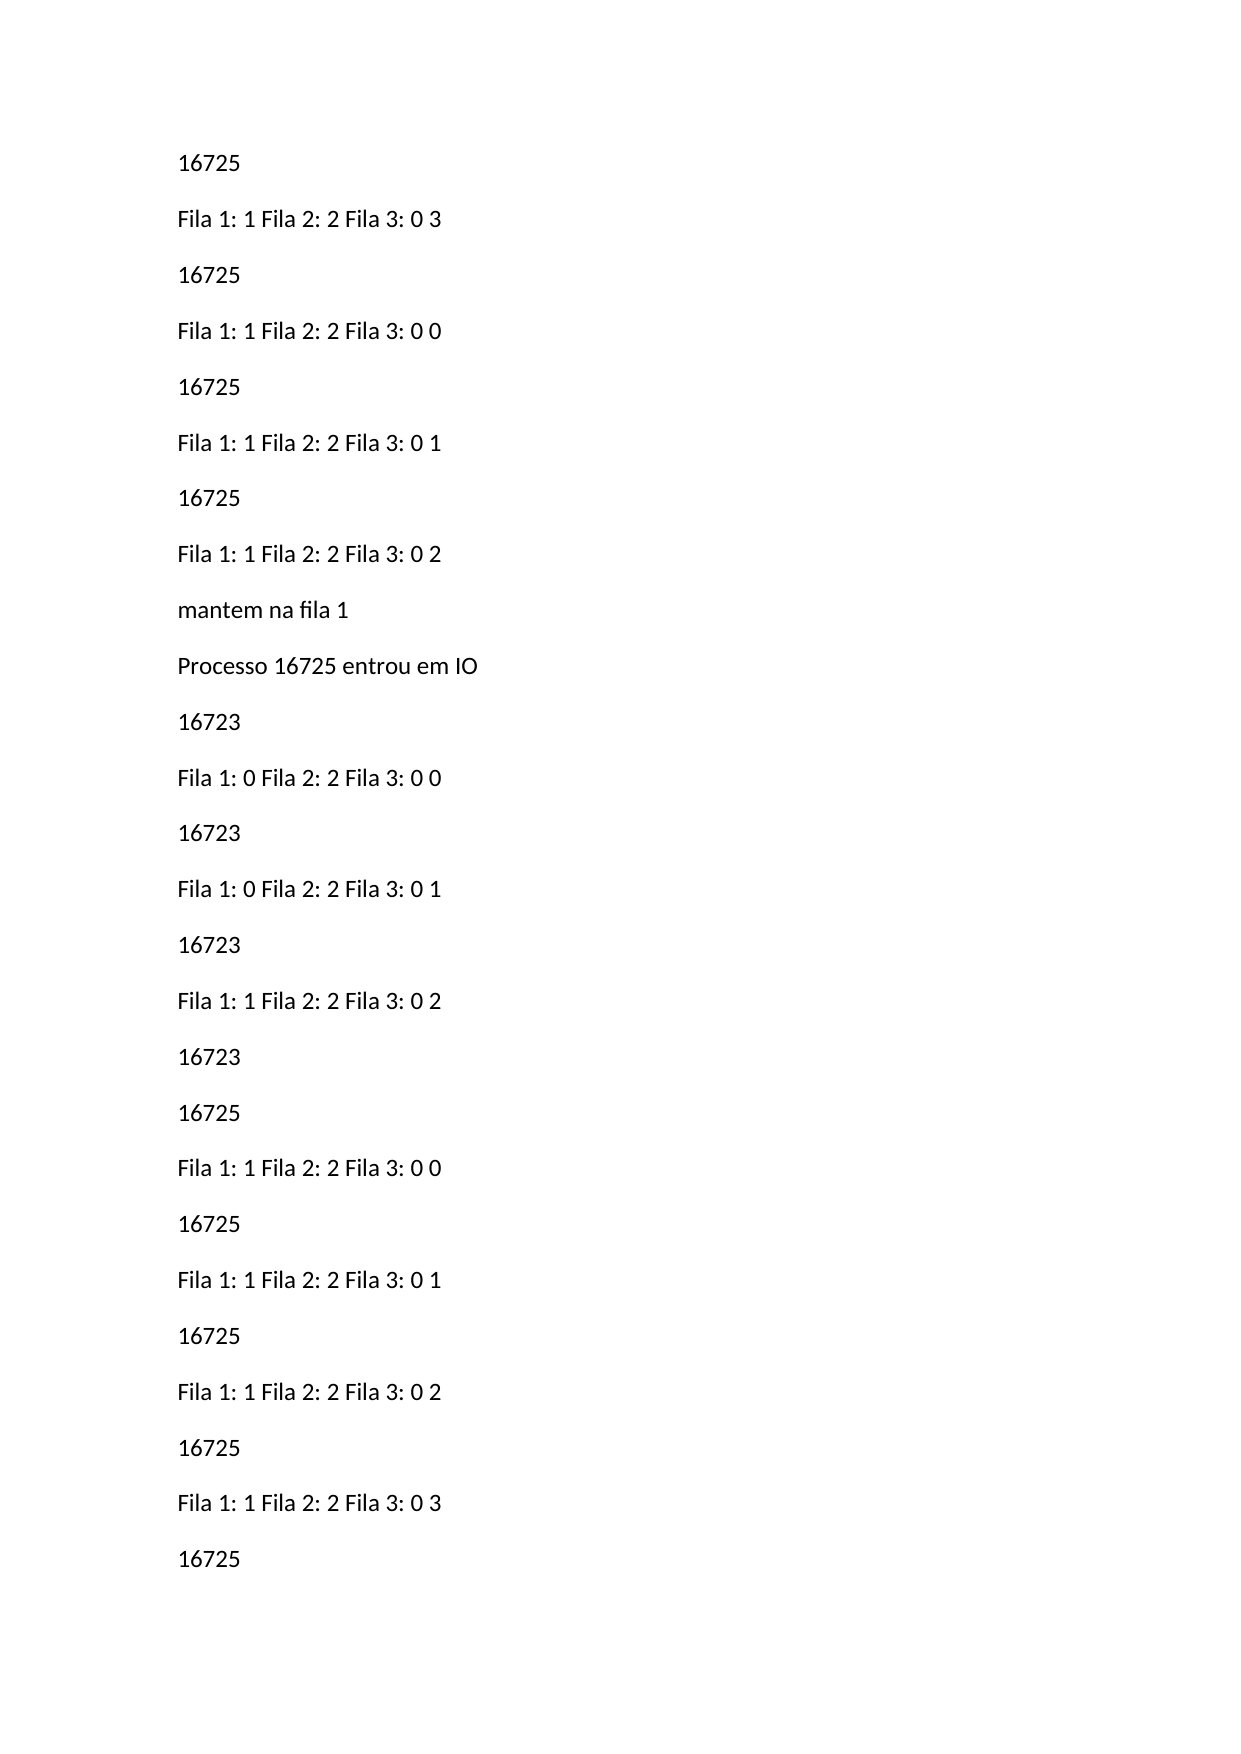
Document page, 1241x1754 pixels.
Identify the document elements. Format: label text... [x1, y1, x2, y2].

text Fila 1: 1 Fila 2: 2 Fila 3: 0 2 [177, 1376, 1063, 1406]
text 16725 [177, 259, 1063, 290]
text 16723 [177, 1041, 1063, 1071]
text 16725 [177, 1208, 1063, 1239]
text Fila 1: 1 Fila 2: 2 Fila 3: 0 2 [177, 538, 1063, 569]
text Fila 1: 1 Fila 2: 2 Fila 3: 0 3 [177, 1488, 1063, 1518]
text Fila 1: 1 Fila 2: 2 Fila 3: 0 1 [177, 427, 1063, 457]
text Fila 1: 1 Fila 2: 2 Fila 3: 0 0 [177, 315, 1063, 346]
text 16725 [177, 148, 1063, 178]
text 16723 [177, 818, 1063, 848]
text 16725 [177, 483, 1063, 513]
text 16723 [177, 929, 1063, 960]
text 16725 [177, 1320, 1063, 1351]
text 16725 [177, 1432, 1063, 1462]
text Fila 1: 1 Fila 2: 2 Fila 3: 0 0 [177, 1153, 1063, 1183]
text mantem na fila 1 [177, 594, 1063, 625]
text Fila 1: 1 Fila 2: 2 Fila 3: 0 1 [177, 1264, 1063, 1295]
text 16723 [177, 706, 1063, 736]
text Processo 16725 entrou em IO [177, 650, 1063, 681]
text 16725 [177, 1097, 1063, 1127]
text Fila 1: 1 Fila 2: 2 Fila 3: 0 2 [177, 985, 1063, 1016]
text 16725 [177, 371, 1063, 401]
text Fila 1: 1 Fila 2: 2 Fila 3: 0 3 [177, 203, 1063, 234]
text Fila 1: 0 Fila 2: 2 Fila 3: 0 0 [177, 762, 1063, 792]
text 16725 [177, 1543, 1063, 1574]
text Fila 1: 0 Fila 2: 2 Fila 3: 0 1 [177, 873, 1063, 904]
